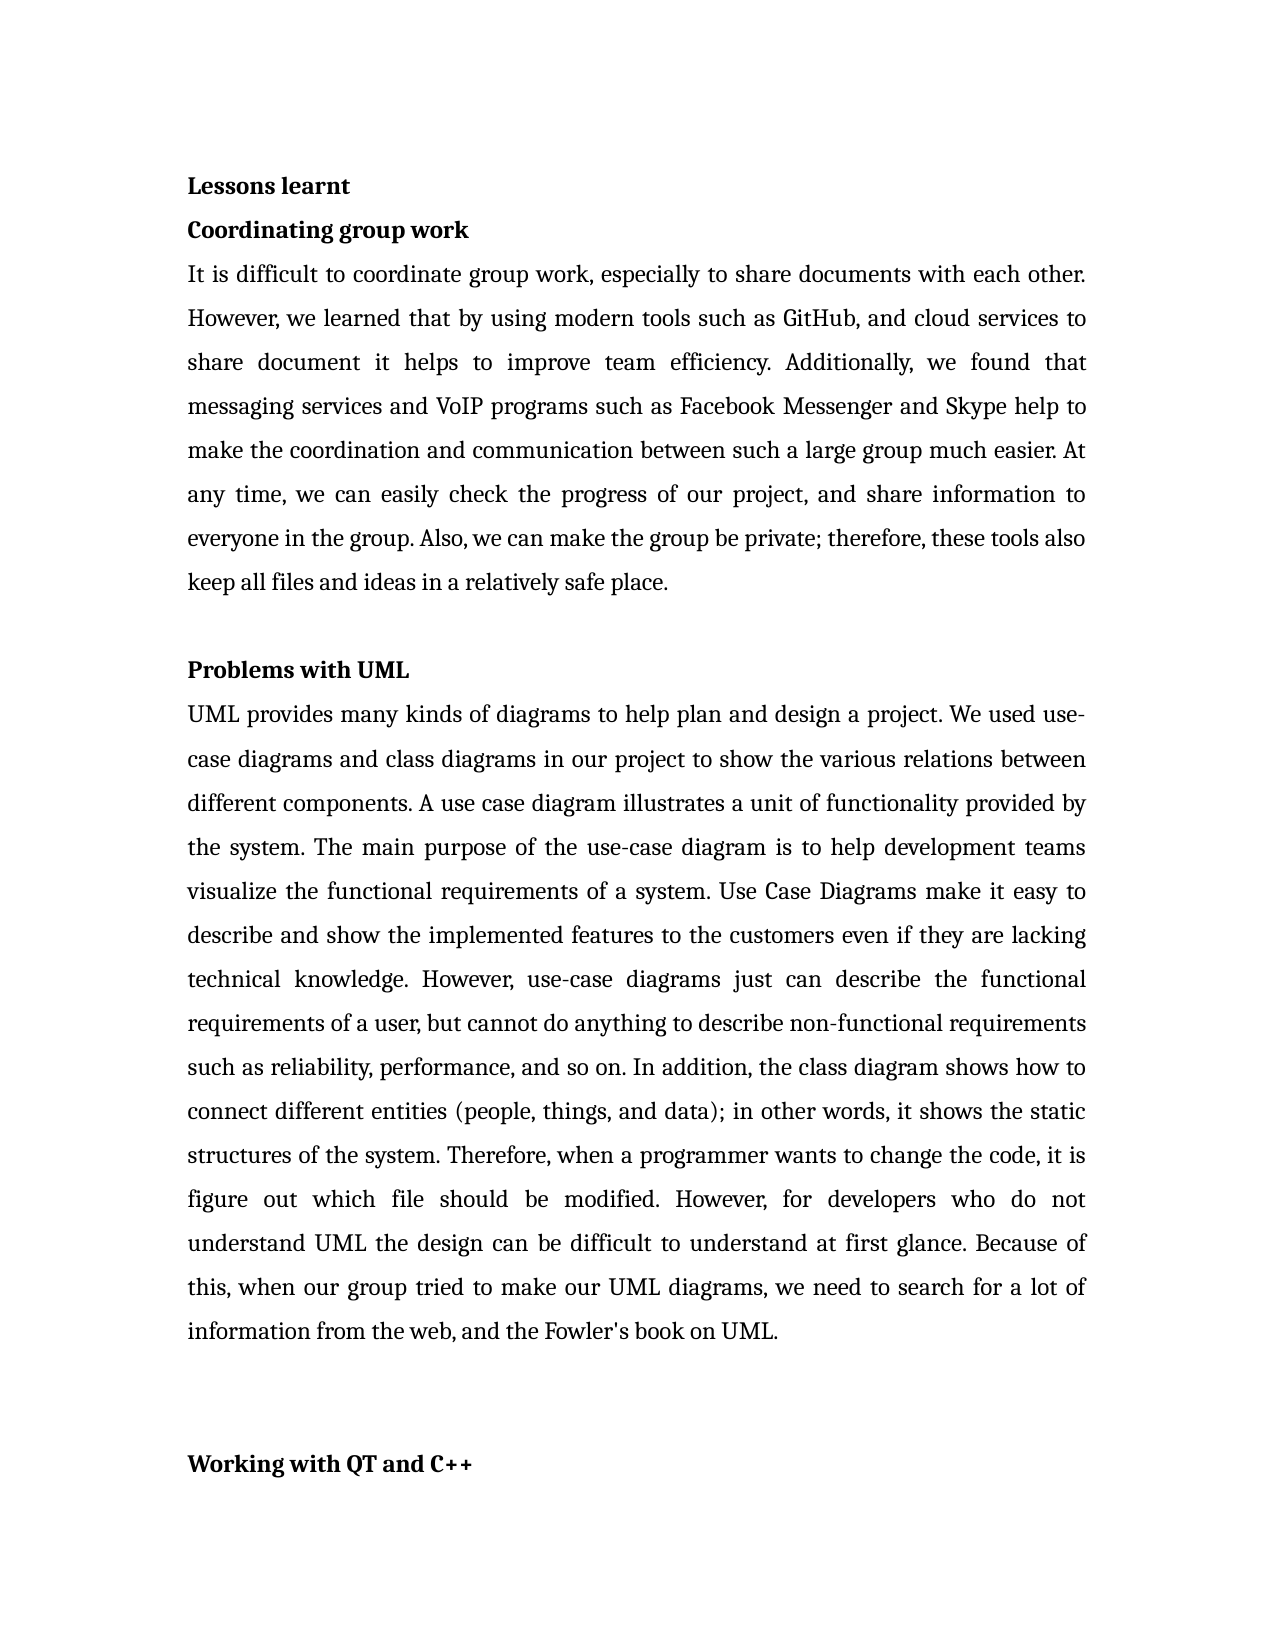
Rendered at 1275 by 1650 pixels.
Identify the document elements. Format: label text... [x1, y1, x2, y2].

text Lessons learnt [187, 164, 1087, 208]
text Problems with UML [187, 649, 1087, 693]
text UML provides many kinds of diagrams to help plan and design a project. We used use-case diagrams and class diagrams in our project to show the various relations between different components. A use case diagram illustrates a unit of functionality provided by the system. The main purpose of the use-case diagram is to help development teams visualize the functional requirements of a system. Use Case Diagrams make it easy to describe and show the implemented features to the customers even if they are lacking technical knowledge. However, use-case diagrams just can describe the functional requirements of a user, but cannot do anything to describe non-functional requirements such as reliability, performance, and so on. In addition, the class diagram shows how to connect different entities (people, things, and data); in other words, it shows the static structures of the system. Therefore, when a programmer wants to change the code, it is figure out which file should be modified. However, for developers who do not understand UML the design can be difficult to understand at first glance. Because of this, when our group tried to make our UML diagrams, we need to search for a lot of information from the web, and the Fowler's book on UML. [187, 693, 1087, 1354]
text It is difficult to coordinate group work, especially to share documents with each other. However, we learned that by using modern tools such as GitHub, and cloud services to share document it helps to improve team efficiency. Additionally, we found that messaging services and VoIP programs such as Facebook Messenger and Skype help to make the coordination and communication between such a large group much easier. At any time, we can easily check the progress of our project, and share information to everyone in the group. Also, we can make the group be private; therefore, these tools also keep all files and ideas in a relatively safe place. [187, 252, 1087, 605]
text Working with QT and C++ [187, 1442, 1087, 1486]
text Coordinating group work [187, 208, 1087, 252]
